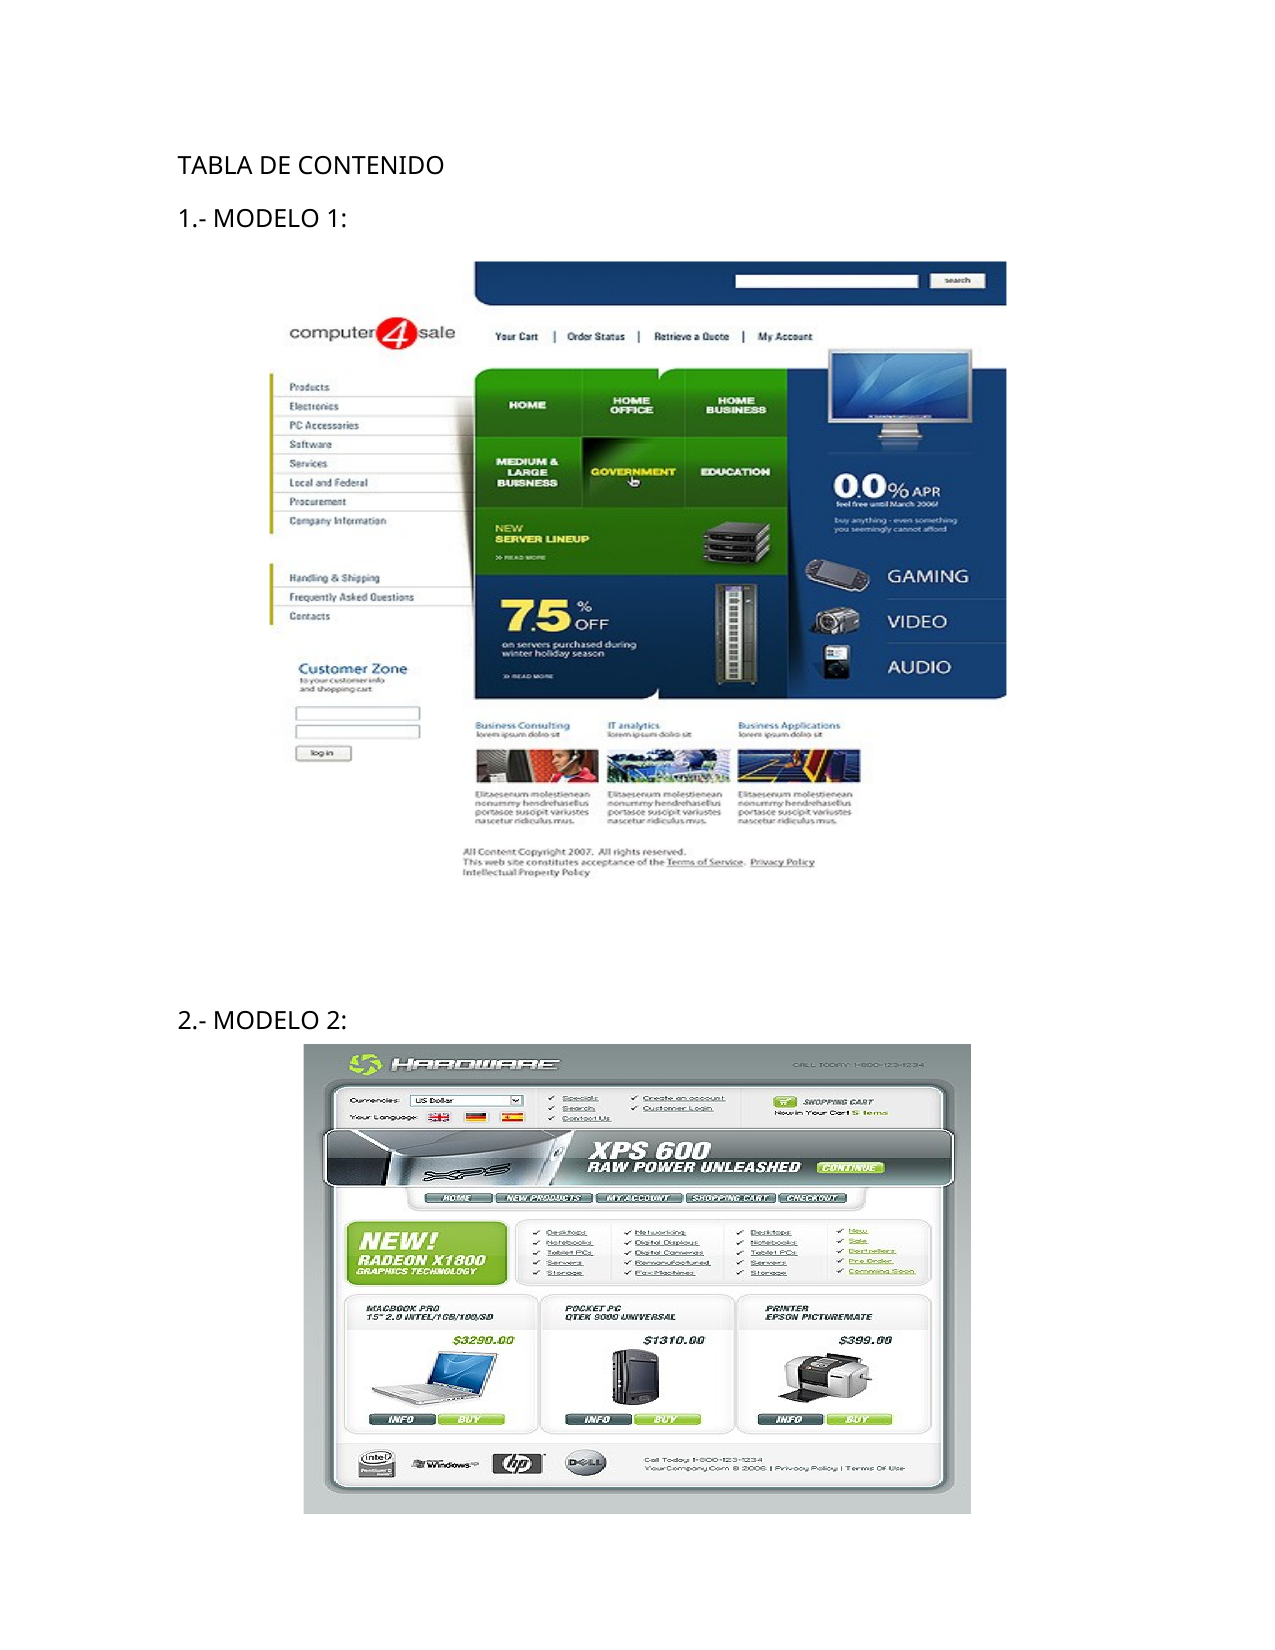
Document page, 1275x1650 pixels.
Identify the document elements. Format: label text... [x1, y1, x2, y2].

text TABLA DE CONTENIDO [177, 148, 1098, 182]
text 2.- MODELO 2: [177, 1003, 1098, 1037]
picture [258, 256, 1014, 890]
picture [302, 1044, 971, 1513]
text 1.- MODELO 1: [177, 201, 1098, 235]
